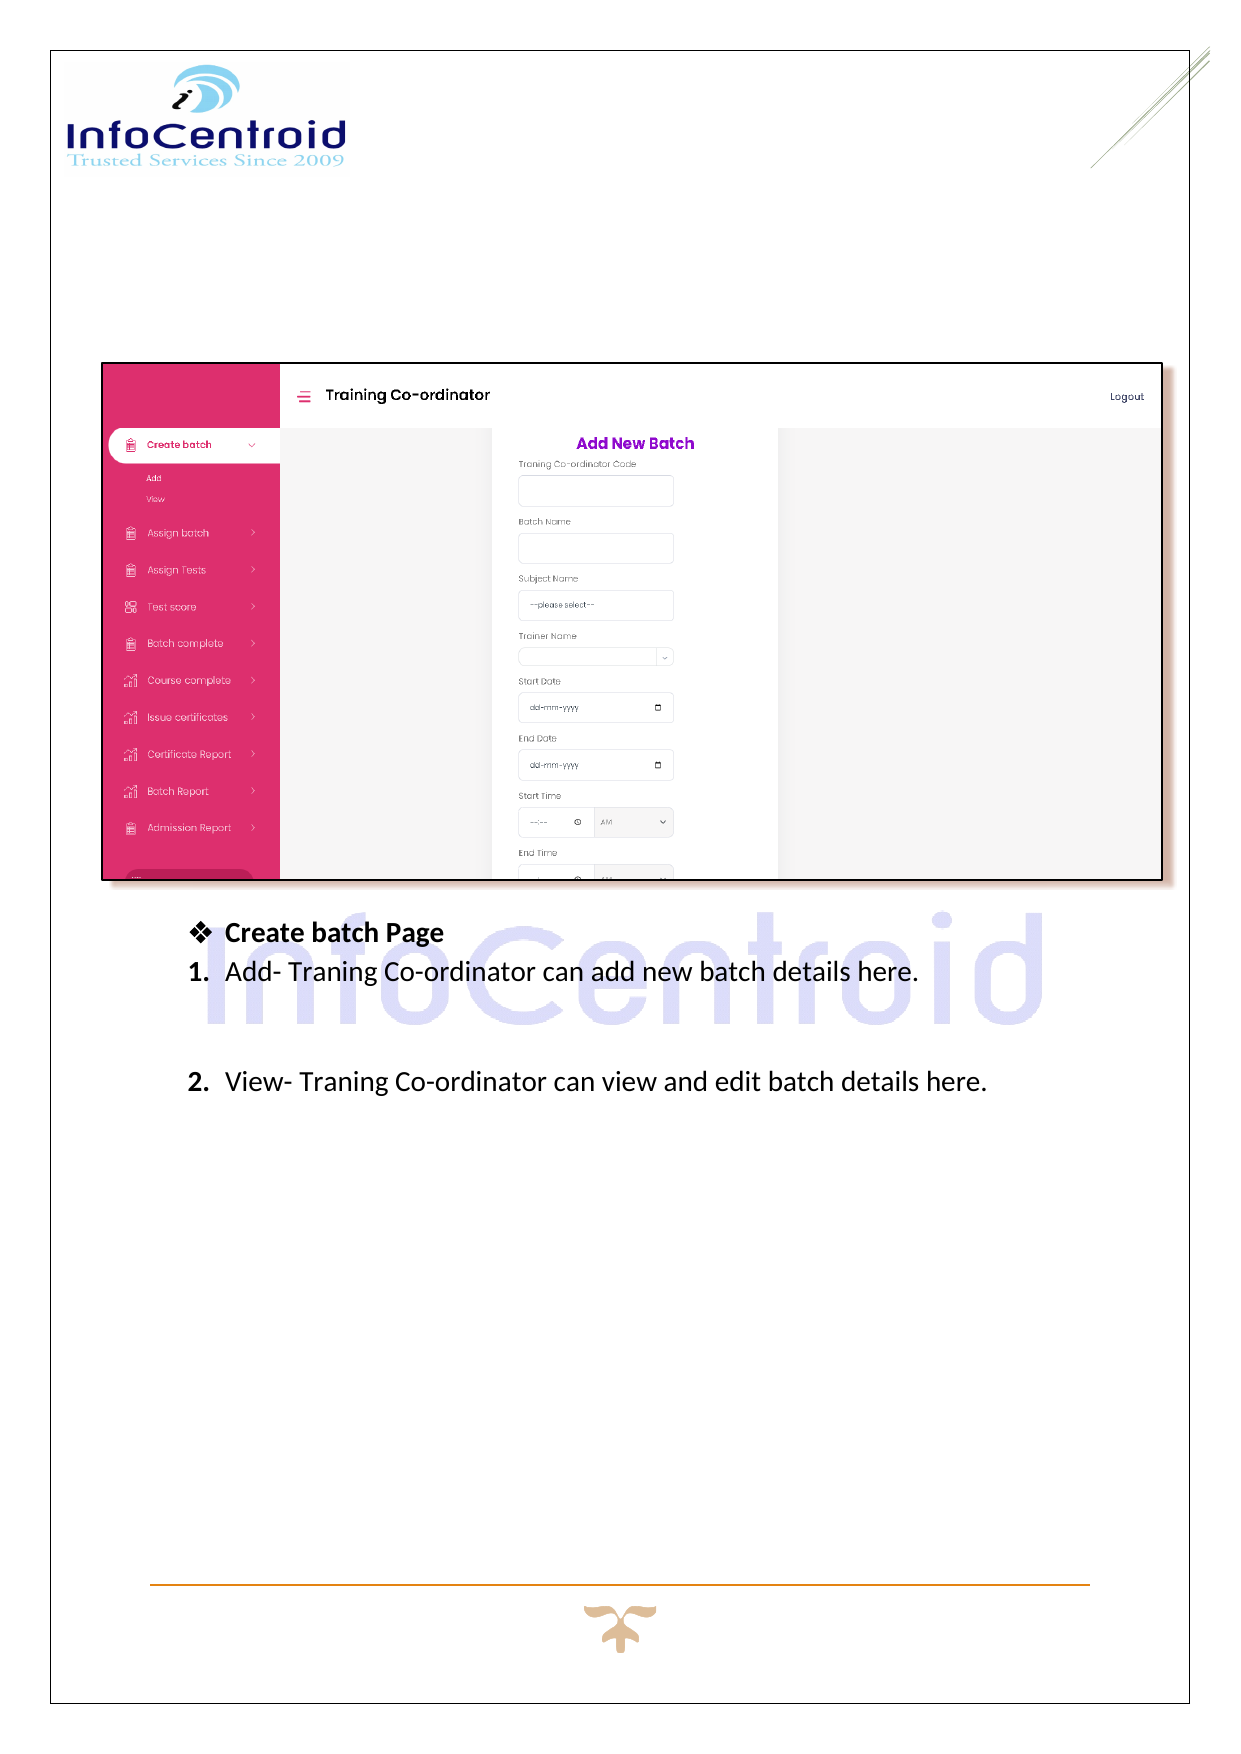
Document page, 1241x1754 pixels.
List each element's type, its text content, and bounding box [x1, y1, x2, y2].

list Add- Traning Co-ordinator can add new batch details here. [187, 953, 1090, 988]
list Create batch Page [187, 890, 1090, 950]
picture [103, 364, 1161, 879]
list View- Traning Co-ordinator can view and edit batch details here. [187, 1063, 1090, 1098]
picture [63, 62, 350, 177]
